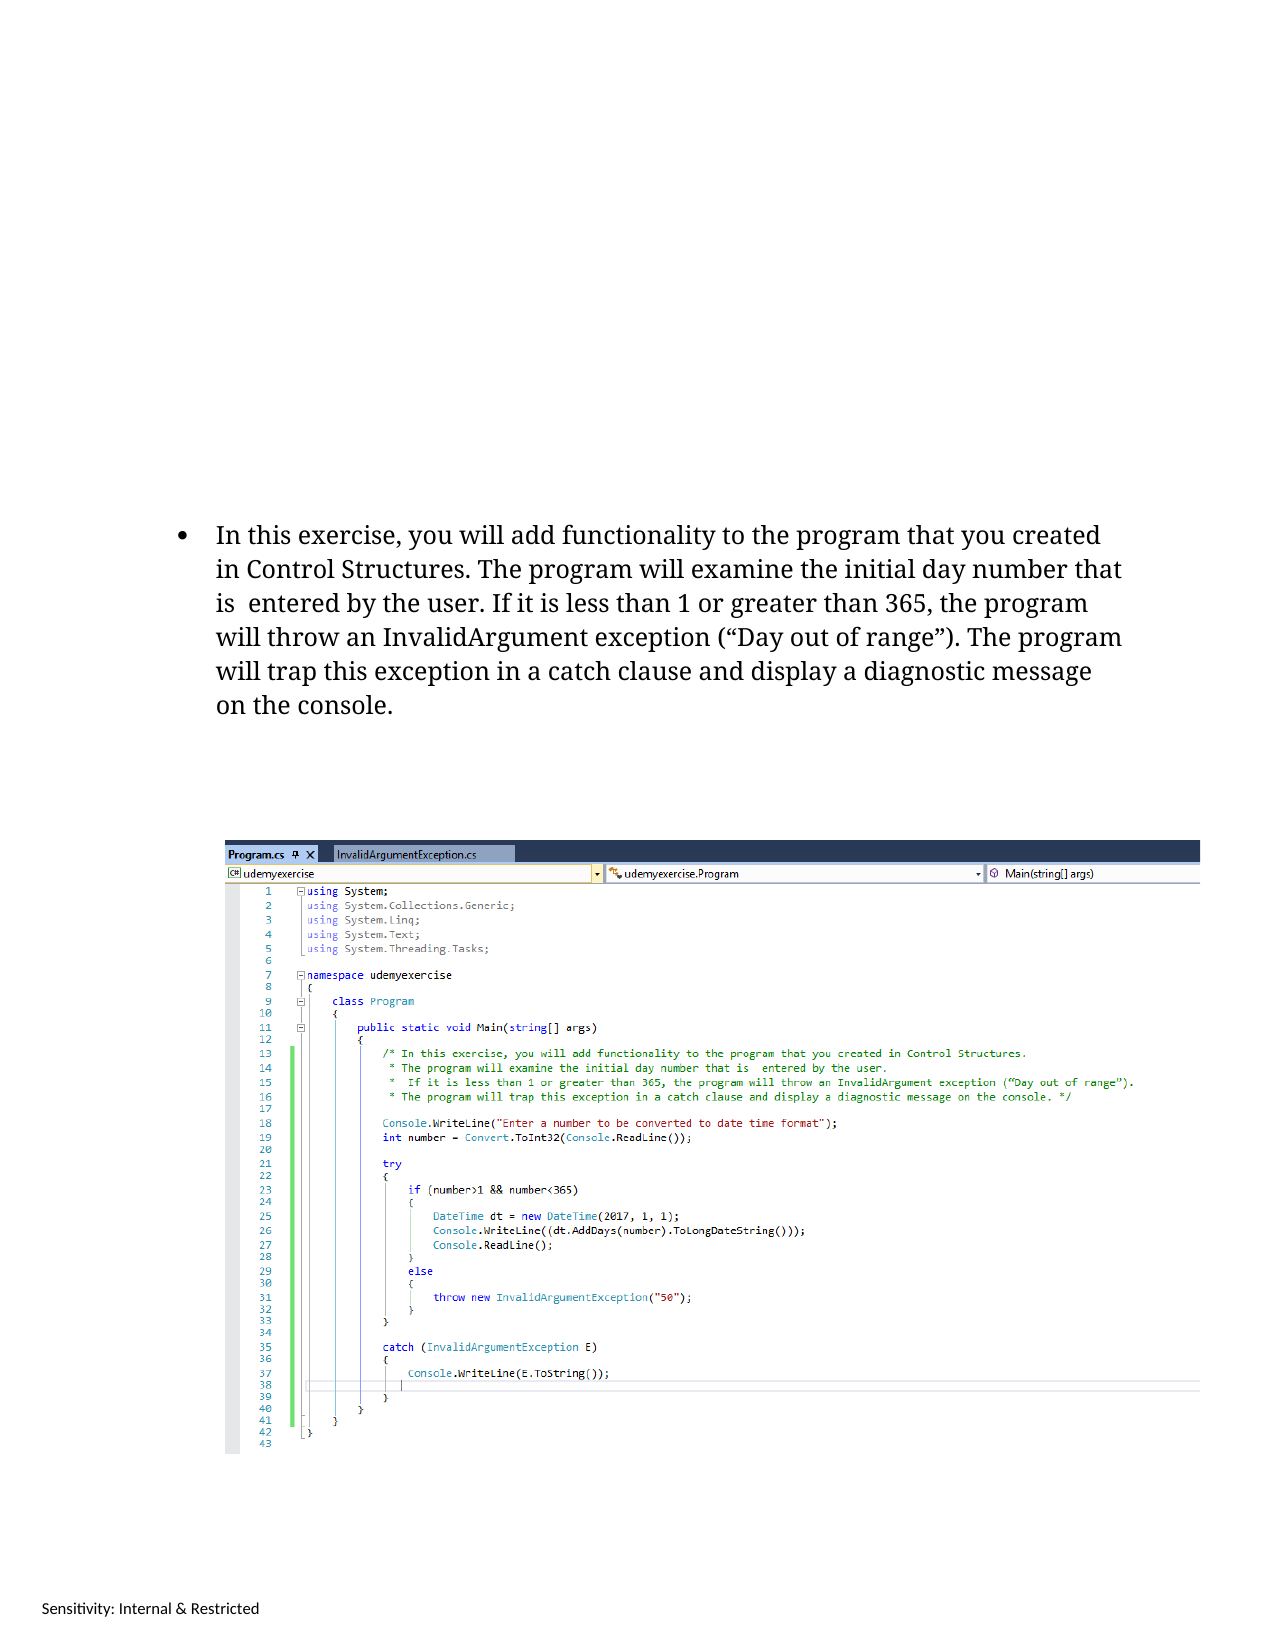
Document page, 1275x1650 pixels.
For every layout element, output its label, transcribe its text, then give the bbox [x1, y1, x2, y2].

list In this exercise, you will add functionality to the program that you created in Control Structures. The program will examine the initial day number that is entered by the user. If it is less than 1 or greater than 365, the program will throw an InvalidArgument exception (“Day out of range”). The program will trap this exception in a catch clause and display a diagnostic message on the console. [178, 518, 1125, 722]
picture [225, 840, 1200, 1454]
